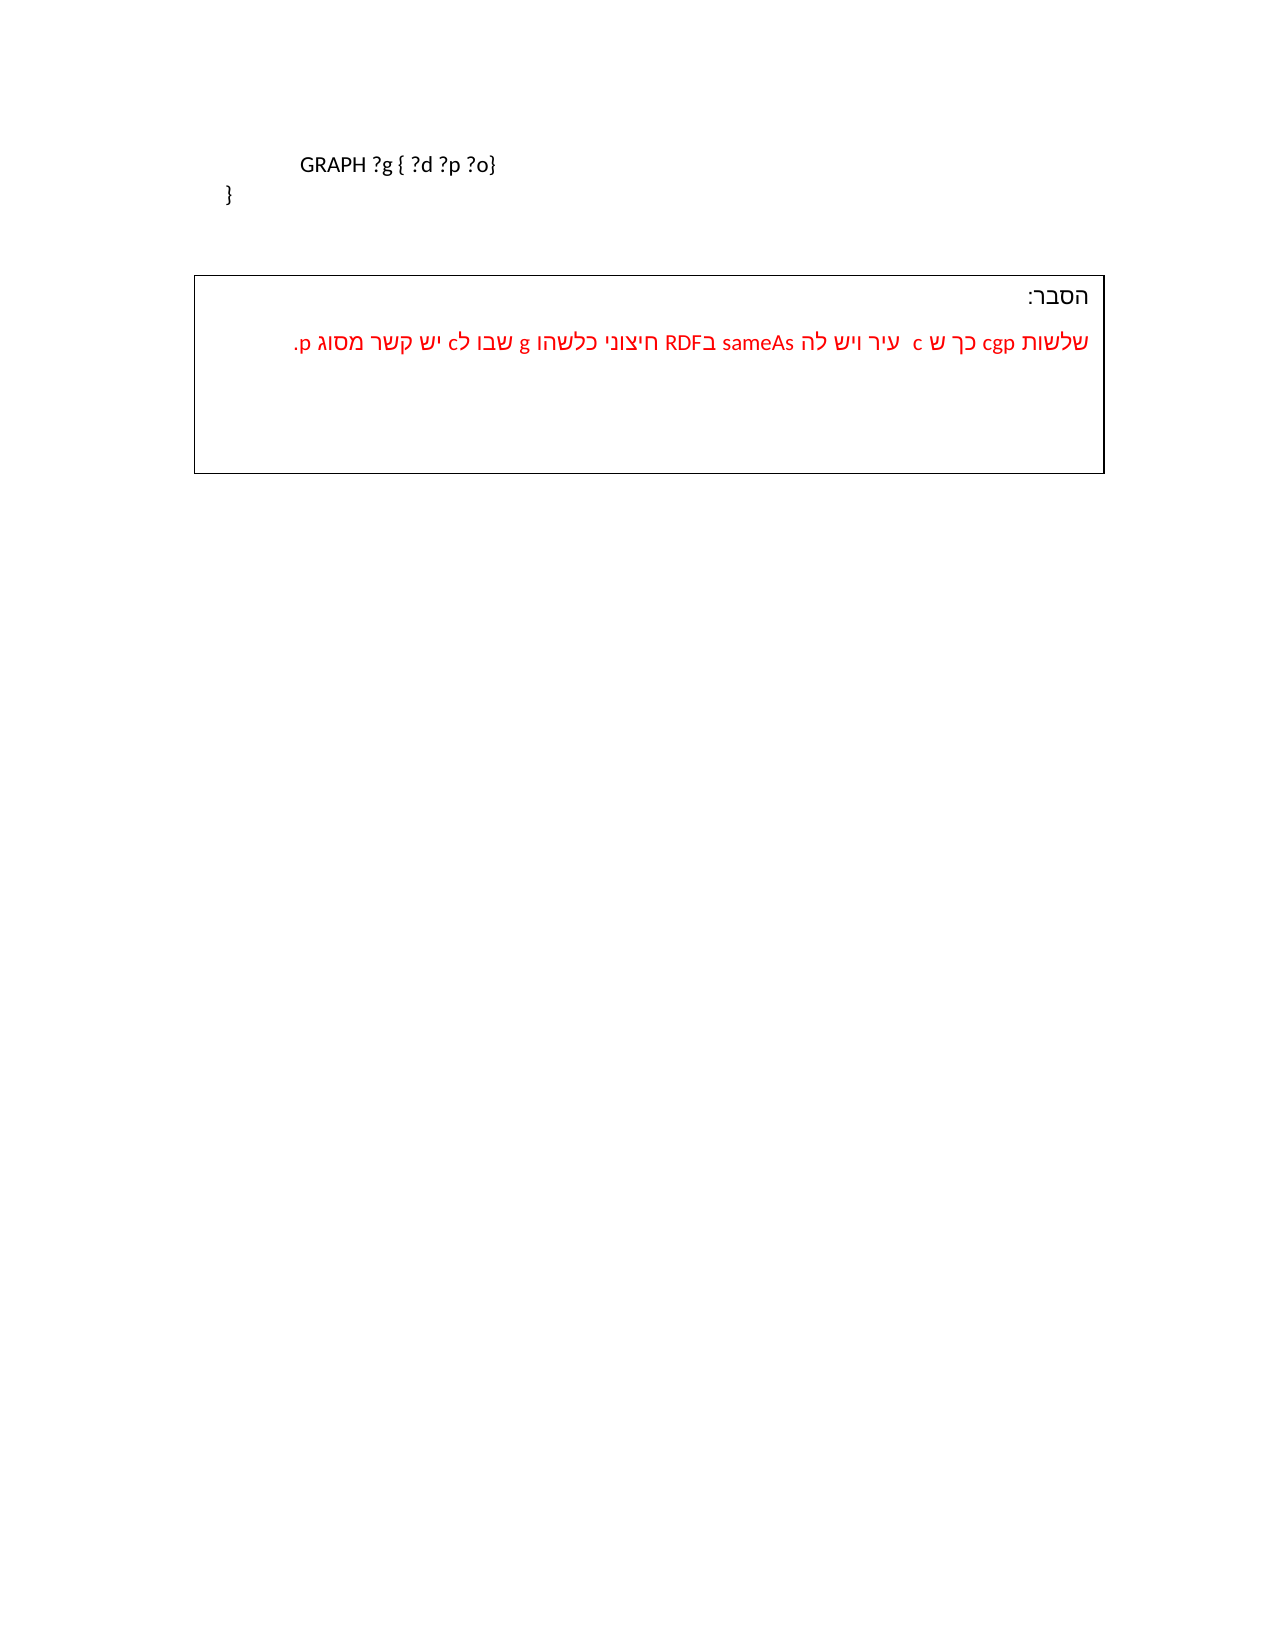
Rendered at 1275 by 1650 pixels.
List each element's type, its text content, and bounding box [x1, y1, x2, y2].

list GRAPH ?g { ?d ?p ?o} [225, 150, 1125, 178]
list } [225, 180, 1125, 208]
